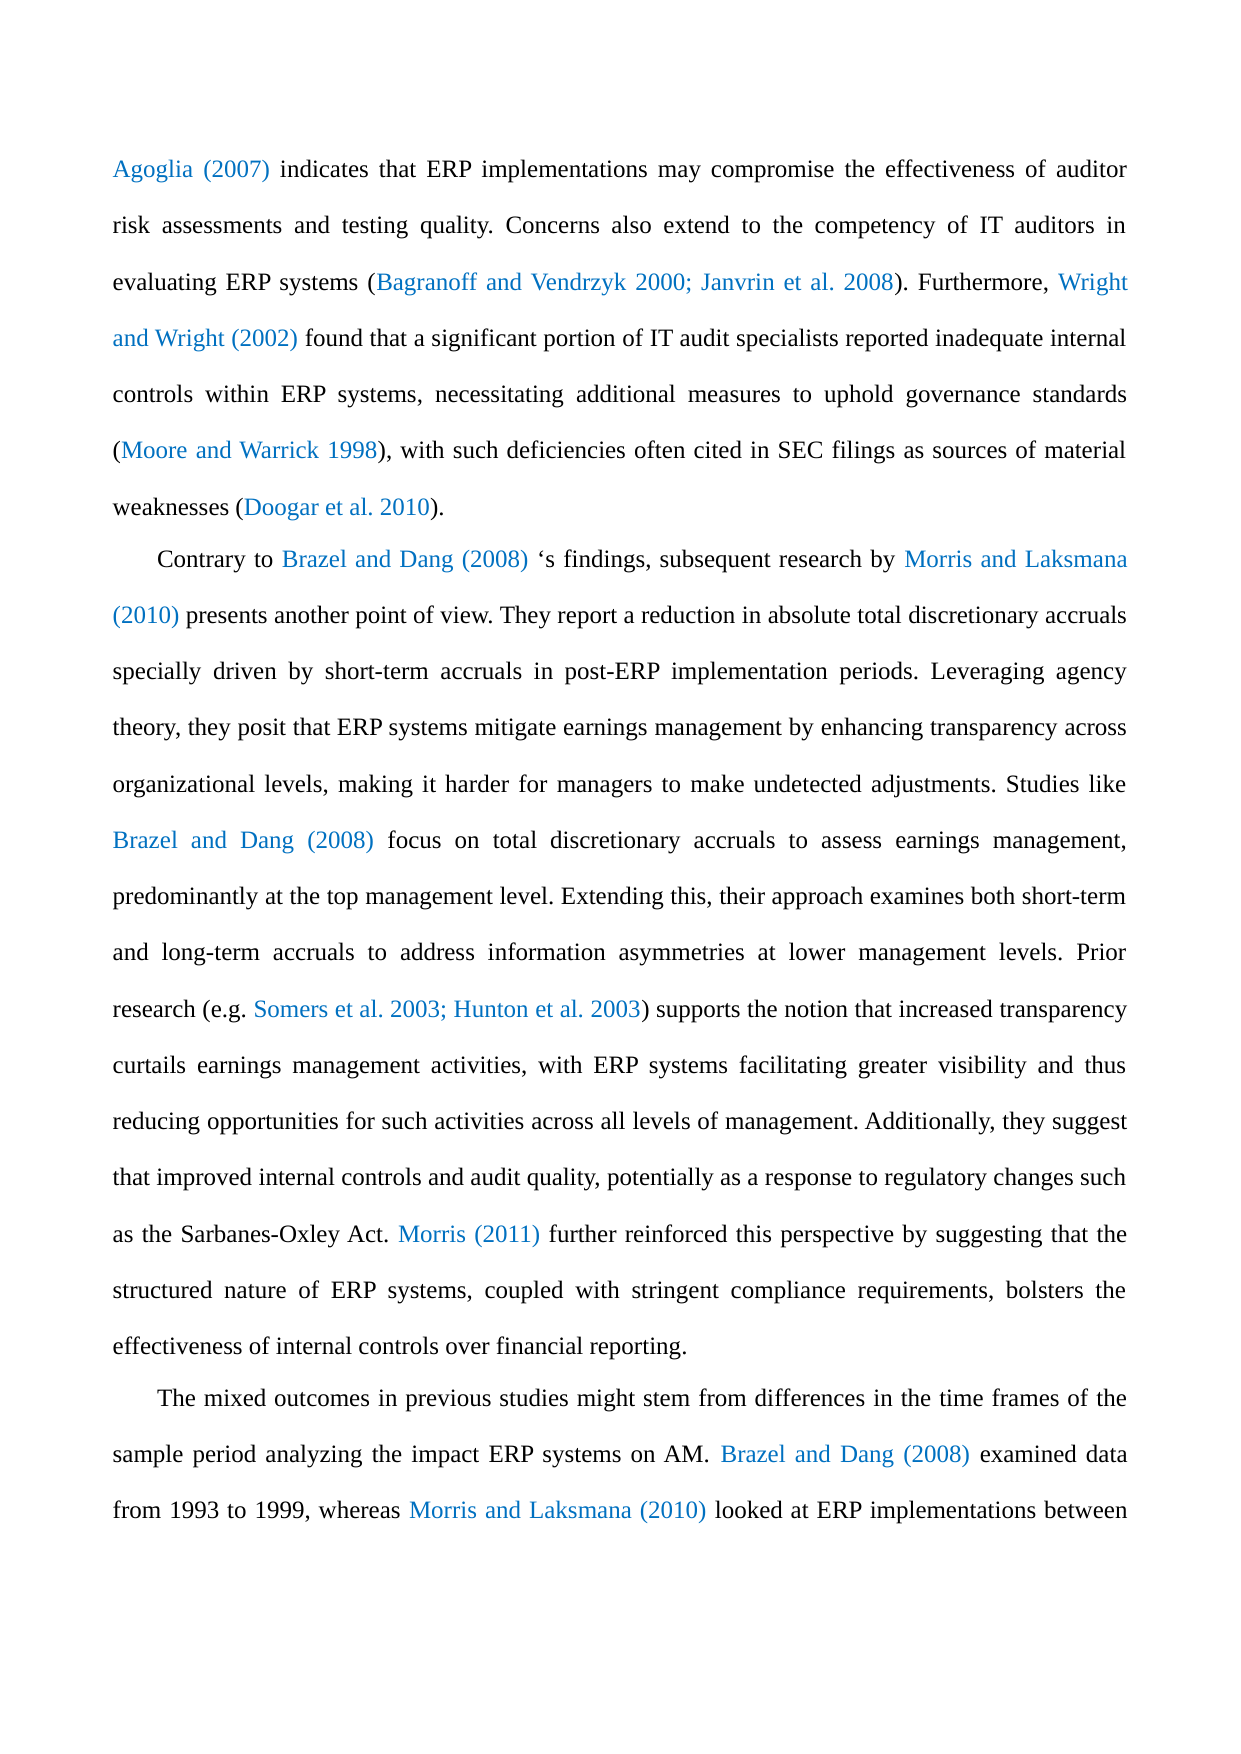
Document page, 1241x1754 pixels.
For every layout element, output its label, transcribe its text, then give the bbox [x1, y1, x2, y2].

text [112, 150, 1128, 525]
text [112, 1379, 1128, 1529]
text Contrary to Brazel and Dang (2008) ‘s findings, subsequent research by Morris and Laksmana (2010) presents another point of view. They report a reduction in absolute total discretionary accruals specially driven by short-term accruals in post-ERP implementation periods. Leveraging agency theory, they posit that ERP systems mitigate earnings management by enhancing transparency across organizational levels, making it harder for managers to make undetected adjustments. Studies like Brazel and Dang (2008) focus on total discretionary accruals to assess earnings management, predominantly at the top management level. Extending this, their approach examines both short-term and long-term accruals to address information asymmetries at lower management levels. Prior research (e.g. Somers et al. 2003; Hunton et al. 2003) supports the notion that increased transparency curtails earnings management activities, with ERP systems facilitating greater visibility and thus reducing opportunities for such activities across all levels of management. Additionally, they suggest that improved internal controls and audit quality, potentially as a response to regulatory changes such as the Sarbanes-Oxley Act. Morris (2011) further reinforced this perspective by suggesting that the structured nature of ERP systems, coupled with stringent compliance requirements, bolsters the effectiveness of internal controls over financial reporting. [112, 539, 1128, 1364]
